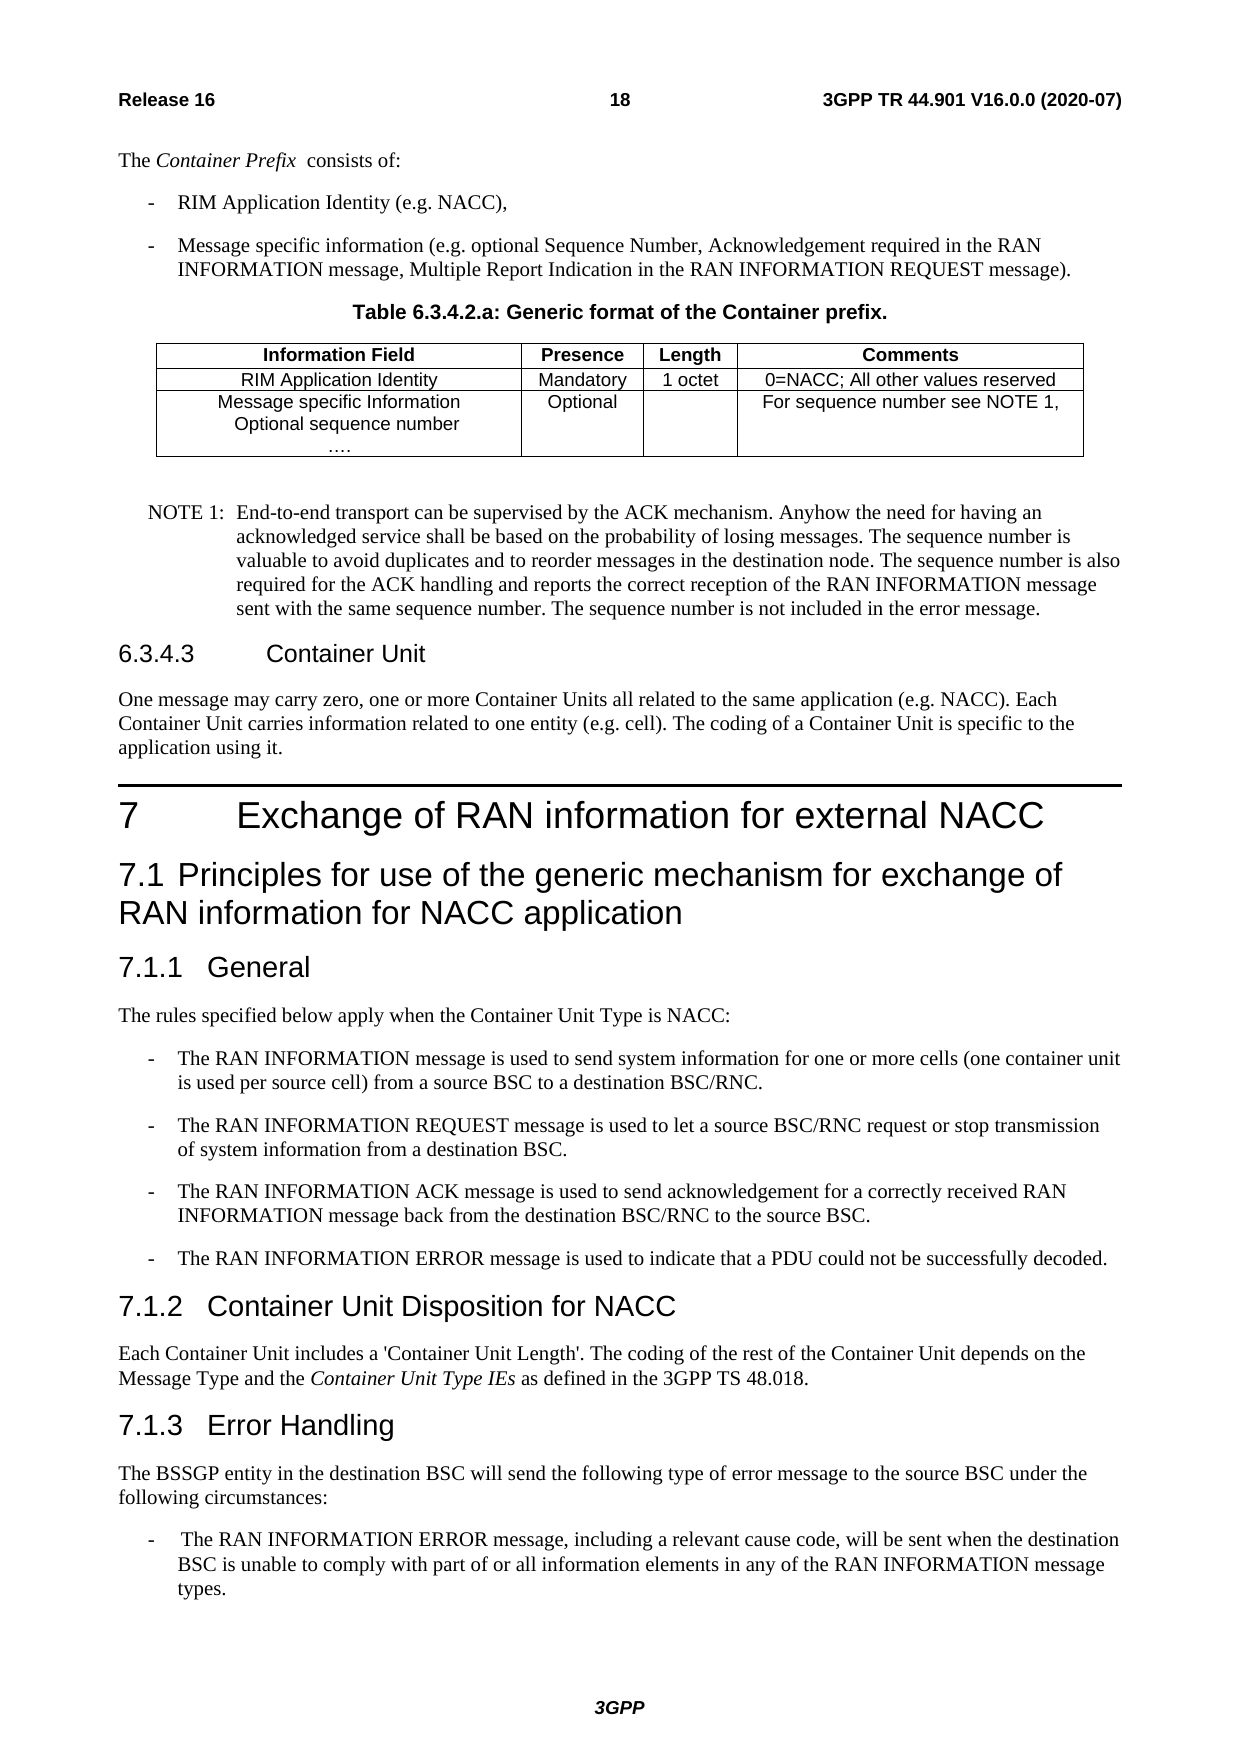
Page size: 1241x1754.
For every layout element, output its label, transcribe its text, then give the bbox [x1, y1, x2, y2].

table_header Presence [522, 344, 643, 368]
text - The RAN INFORMATION ERROR message, including a relevant cause code, will be sent when the destination BSC is unable to comply with part of or all information elements in any of the RAN INFORMATION message types. [148, 1527, 1122, 1599]
subtitle 6.3.4.3 Container Unit [118, 639, 1122, 668]
table_header Comments [738, 344, 1083, 368]
text The rules specified below apply when the Container Unit Type is NACC: [118, 1003, 1122, 1027]
table_header Length [644, 344, 737, 368]
text Table 6.3.4.2.a: Generic format of the Container prefix. [118, 300, 1122, 324]
table_cell Message specific Information Optional sequence number …. [157, 391, 521, 456]
subtitle 7.1.1 General [118, 951, 1122, 984]
subtitle 7.1.3 Error Handling [118, 1408, 1122, 1442]
text The BSSGP entity in the destination BSC will send the following type of error message to the source BSC under the following circumstances: [118, 1461, 1122, 1509]
table_cell [644, 391, 737, 456]
table_header Information Field [157, 344, 521, 368]
text The Container Prefix consists of: [118, 147, 1122, 172]
text - The RAN INFORMATION ERROR message is used to indicate that a PDU could not be successfully decoded. [148, 1246, 1122, 1270]
text Each Container Unit includes a 'Container Unit Length'. The coding of the rest of the Container Unit depends on the Message Type and the Container Unit Type IEs as defined in the 3GPP TS 48.018. [118, 1341, 1122, 1389]
text - RIM Application Identity (e.g. NACC), [148, 190, 1122, 214]
text NOTE 1: End-to-end transport can be supervised by the ACK mechanism. Anyhow the need for having an acknowledged service shall be based on the probability of losing messages. The sequence number is valuable to avoid duplicates and to reorder messages in the destination node. The sequence number is also required for the ACK handling and reports the correct reception of the RAN INFORMATION message sent with the same sequence number. The sequence number is not included in the error message. [148, 500, 1122, 620]
table_cell Mandatory [522, 369, 643, 390]
subtitle 7.1 Principles for use of the generic mechanism for exchange of RAN information for NACC application [118, 855, 1122, 932]
subtitle 7 Exchange of RAN information for external NACC [118, 787, 1122, 836]
text - Message specific information (e.g. optional Sequence Number, Acknowledgement required in the RAN INFORMATION message, Multiple Report Indication in the RAN INFORMATION REQUEST message). [148, 233, 1122, 281]
subtitle 7.1.2 Container Unit Disposition for NACC [118, 1289, 1122, 1323]
table_cell Optional [522, 391, 643, 456]
text - The RAN INFORMATION REQUEST message is used to let a source BSC/RNC request or stop transmission of system information from a destination BSC. [148, 1112, 1122, 1161]
table_cell For sequence number see NOTE 1, [738, 391, 1083, 456]
table_cell 0=NACC; All other values reserved [738, 369, 1083, 390]
text - The RAN INFORMATION ACK message is used to send acknowledgement for a correctly received RAN INFORMATION message back from the destination BSC/RNC to the source BSC. [148, 1179, 1122, 1227]
text - The RAN INFORMATION message is used to send system information for one or more cells (one container unit is used per source cell) from a source BSC to a destination BSC/RNC. [148, 1046, 1122, 1094]
text One message may carry zero, one or more Container Units all related to the same application (e.g. NACC). Each Container Unit carries information related to one entity (e.g. cell). The coding of a Container Unit is specific to the application using it. [118, 686, 1122, 759]
table_cell 1 octet [644, 369, 737, 390]
table_cell RIM Application Identity [157, 369, 521, 390]
